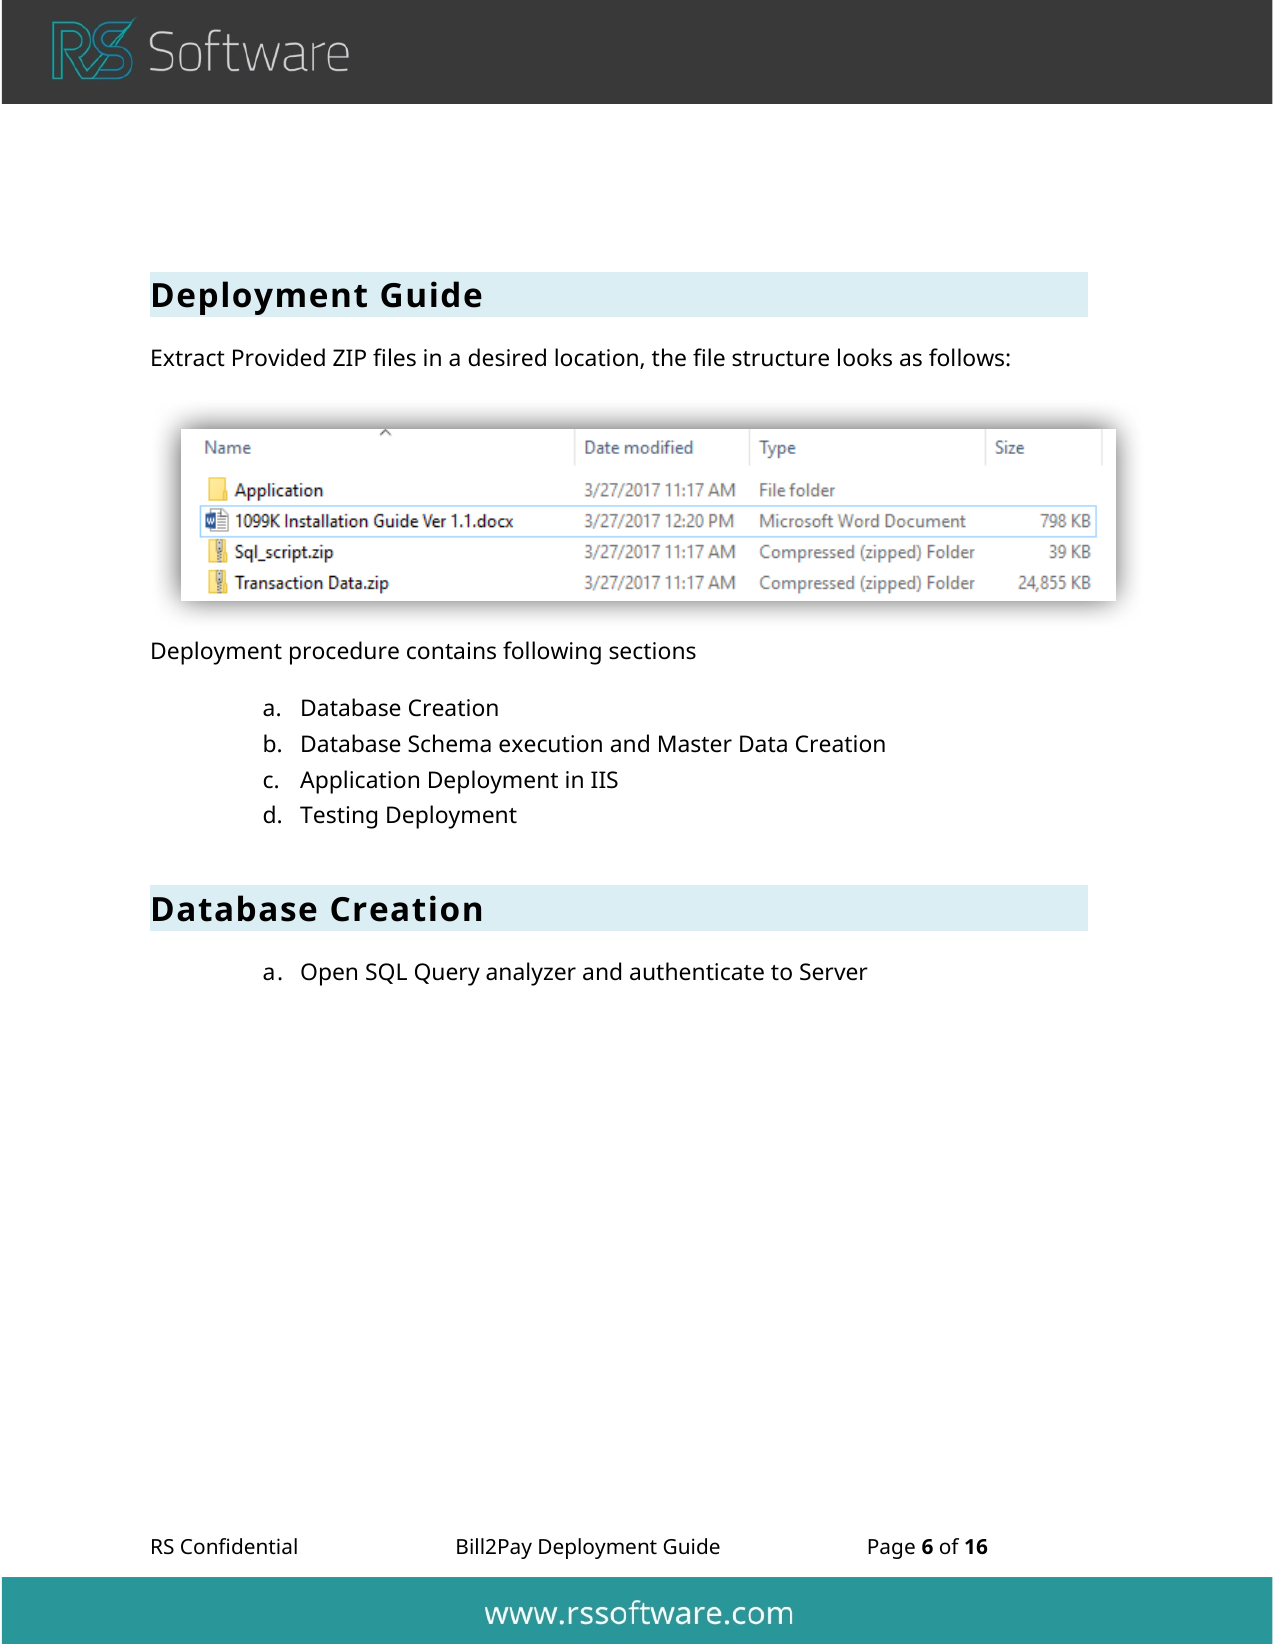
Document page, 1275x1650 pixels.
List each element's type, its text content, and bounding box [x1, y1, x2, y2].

subtitle Database Creation [150, 885, 1088, 931]
picture [0, 1577, 1271, 1644]
picture [181, 429, 1116, 601]
subtitle Deployment Guide [150, 272, 1088, 317]
picture [0, 0, 1271, 103]
text Extract Provided ZIP files in a desired location, the file structure looks as follows: [150, 342, 1125, 373]
list Application Deployment in IIS [262, 763, 1125, 795]
list Open SQL Query analyzer and authenticate to Server [262, 956, 1125, 987]
list Database Schema execution and Master Data Creation [262, 728, 1125, 759]
list Testing Deployment [262, 799, 1125, 831]
list Database Creation [262, 692, 1125, 723]
